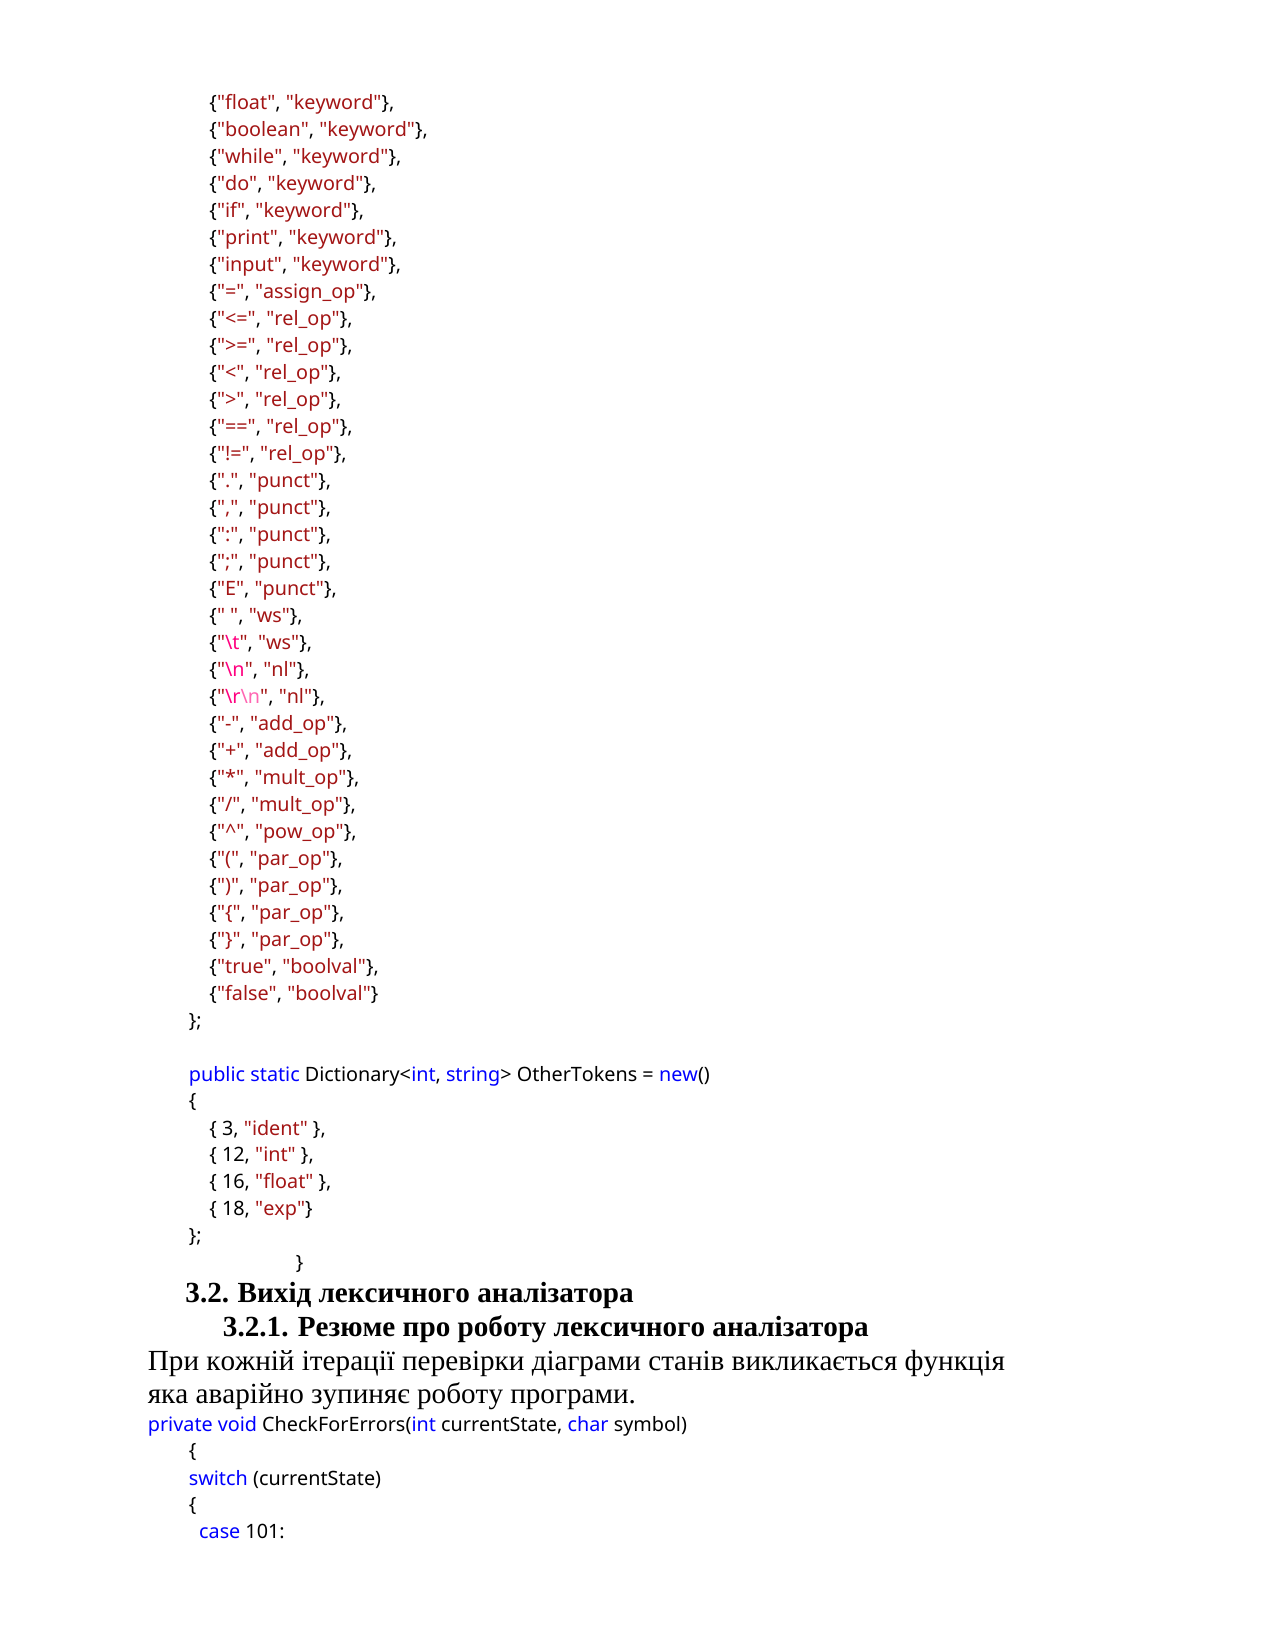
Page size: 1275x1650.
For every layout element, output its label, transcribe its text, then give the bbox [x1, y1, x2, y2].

text { [148, 1491, 1186, 1518]
text private void CheckForErrors(int currentState, char symbol) [148, 1410, 1186, 1437]
text {".", "punct"}, [148, 466, 1186, 493]
list Вихід лексичного аналізатора [185, 1276, 1186, 1309]
text {"print", "keyword"}, [148, 223, 1186, 250]
text {"\n", "nl"}, [148, 655, 1186, 682]
text {"<=", "rel_op"}, [148, 304, 1186, 331]
text { [148, 1437, 1186, 1464]
text При кожній ітерації перевірки діаграми станів викликається функція [148, 1343, 1186, 1376]
text {"if", "keyword"}, [148, 196, 1186, 223]
text {"!=", "rel_op"}, [148, 439, 1186, 466]
text {"^", "pow_op"}, [148, 817, 1186, 844]
text {"/", "mult_op"}, [148, 790, 1186, 817]
text {";", "punct"}, [148, 547, 1186, 574]
text {"-", "add_op"}, [148, 709, 1186, 736]
text switch (currentState) [148, 1464, 1186, 1491]
text {")", "par_op"}, [148, 871, 1186, 898]
text {"float", "keyword"}, [148, 88, 1186, 116]
text {"{", "par_op"}, [148, 898, 1186, 925]
text }; [148, 1222, 1186, 1249]
text {"boolean", "keyword"}, [148, 116, 1186, 142]
text { 12, "int" }, [148, 1141, 1186, 1168]
text {"(", "par_op"}, [148, 844, 1186, 871]
text {"false", "boolval"} [148, 979, 1186, 1006]
text {":", "punct"}, [148, 520, 1186, 547]
text {">=", "rel_op"}, [148, 331, 1186, 358]
list Резюме про роботу лексичного аналізатора [223, 1309, 1186, 1343]
text public static Dictionary<int, string> OtherTokens = new() [148, 1060, 1186, 1087]
text {"*", "mult_op"}, [148, 763, 1186, 790]
text {"}", "par_op"}, [148, 925, 1186, 952]
text {"=", "assign_op"}, [148, 277, 1186, 304]
text {"E", "punct"}, [148, 574, 1186, 601]
text {"+", "add_op"}, [148, 736, 1186, 763]
text { 18, "exp"} [148, 1195, 1186, 1222]
text {"true", "boolval"}, [148, 952, 1186, 979]
text яка аварійно зупиняє роботу програми. [148, 1376, 1186, 1410]
text }; [148, 1006, 1186, 1033]
list } [275, 1249, 1186, 1276]
text {">", "rel_op"}, [148, 385, 1186, 412]
text { [148, 1087, 1186, 1114]
text {"==", "rel_op"}, [148, 412, 1186, 439]
text { 3, "ident" }, [148, 1114, 1186, 1141]
text {" ", "ws"}, [148, 601, 1186, 628]
text {"while", "keyword"}, [148, 142, 1186, 169]
text {",", "punct"}, [148, 493, 1186, 520]
text {"<", "rel_op"}, [148, 358, 1186, 385]
text {"input", "keyword"}, [148, 250, 1186, 277]
text {"\t", "ws"}, [148, 628, 1186, 655]
text {"\r\n", "nl"}, [148, 682, 1186, 709]
text { 16, "float" }, [148, 1168, 1186, 1195]
text case 101: [148, 1518, 1186, 1545]
text {"do", "keyword"}, [148, 169, 1186, 196]
